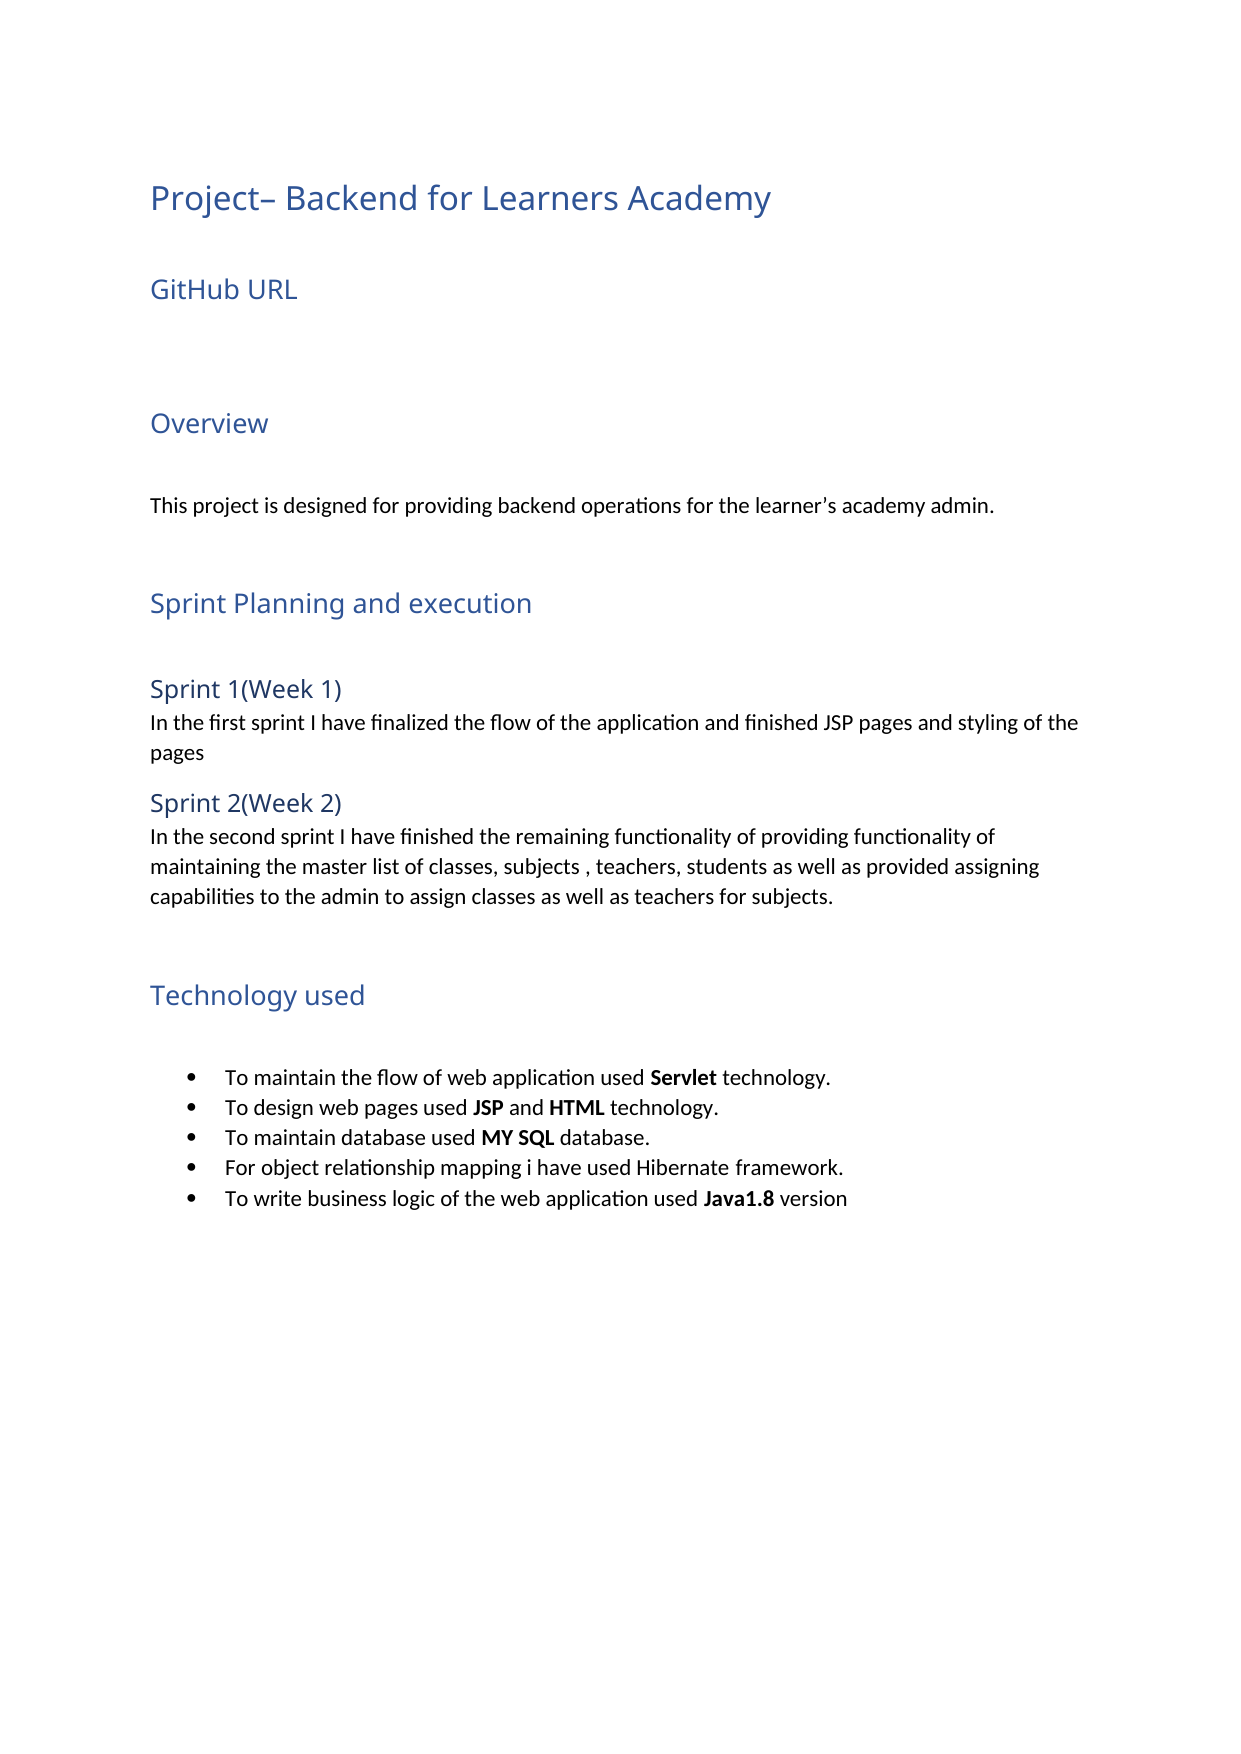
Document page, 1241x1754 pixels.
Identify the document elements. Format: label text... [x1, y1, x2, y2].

subtitle Project– Backend for Learners Academy [150, 175, 1090, 220]
list For object relationship mapping i have used Hibernate framework. [187, 1153, 1090, 1182]
text In the second sprint I have finished the remaining functionality of providing functionality of maintaining the master list of classes, subjects , teachers, students as well as provided assigning capabilities to the admin to assign classes as well as teachers for subjects. [150, 822, 1090, 911]
text In the first sprint I have finalized the flow of the application and finished JSP pages and styling of the pages [150, 708, 1090, 766]
list To maintain the flow of web application used Servlet technology. [187, 1063, 1090, 1091]
text This project is designed for providing backend operations for the learner’s academy admin. [150, 491, 1090, 519]
subtitle Sprint 2(Week 2) [150, 785, 1090, 819]
subtitle Technology used [150, 976, 1090, 1013]
subtitle GitHub URL [150, 271, 1090, 308]
subtitle Sprint 1(Week 1) [150, 671, 1090, 706]
subtitle Sprint Planning and execution [150, 585, 1090, 622]
subtitle Overview [150, 404, 1090, 441]
list To design web pages used JSP and HTML technology. [187, 1093, 1090, 1121]
list To write business logic of the web application used Java1.8 version [187, 1184, 1090, 1212]
list To maintain database used MY SQL database. [187, 1123, 1090, 1151]
